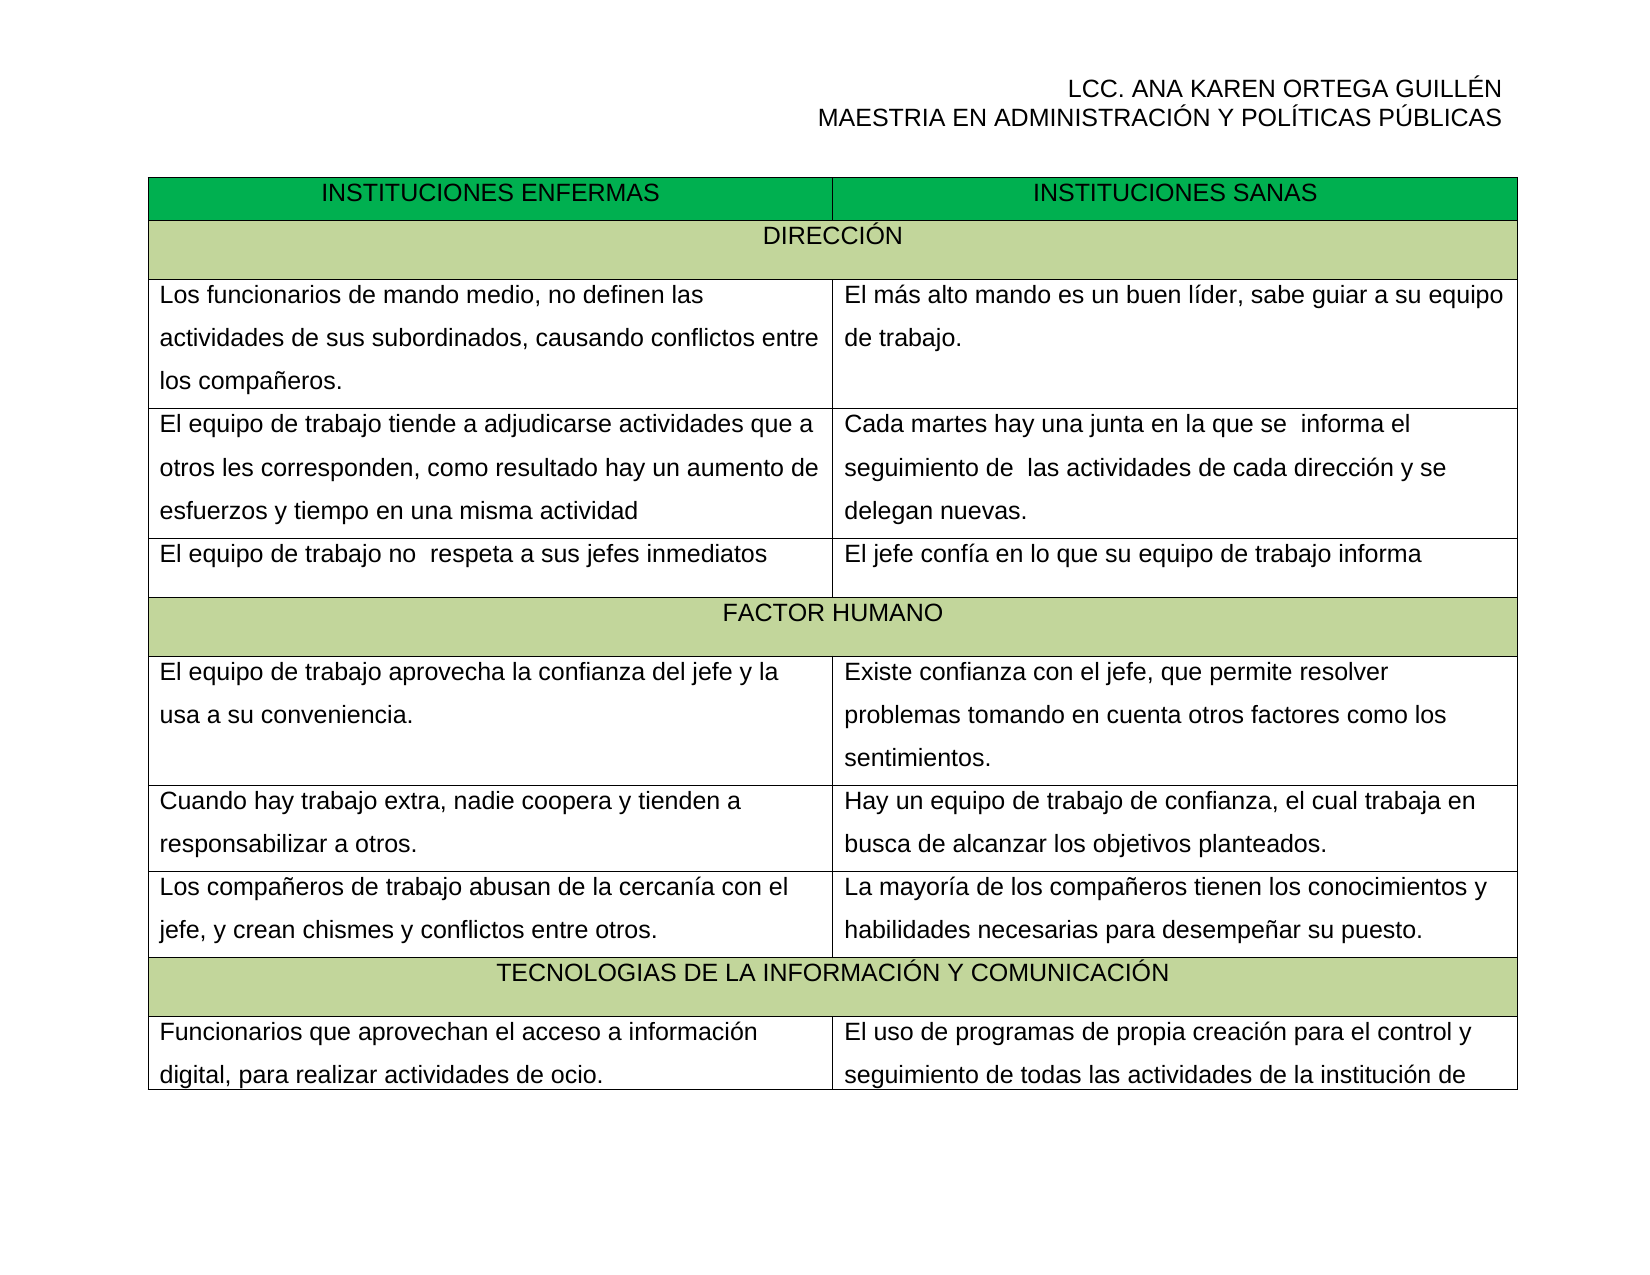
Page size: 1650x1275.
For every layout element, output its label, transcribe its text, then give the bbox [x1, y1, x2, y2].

table_cell El equipo de trabajo aprovecha la confianza del jefe y la usa a su conveniencia. [149, 657, 832, 785]
table_cell El equipo de trabajo tiende a adjudicarse actividades que a otros les corresponden, como resultado hay un aumento de esfuerzos y tiempo en una misma actividad [149, 409, 832, 537]
table_cell Los compañeros de trabajo abusan de la cercanía con el jefe, y crean chismes y conflictos entre otros. [149, 872, 832, 957]
table_cell Existe confianza con el jefe, que permite resolver problemas tomando en cuenta otros factores como los sentimientos. [833, 657, 1517, 785]
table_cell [833, 1017, 1517, 1089]
table_cell DIRECCIÓN [149, 221, 1517, 279]
table_cell TECNOLOGIAS DE LA INFORMACIÓN Y COMUNICACIÓN [149, 958, 1517, 1016]
table_cell La mayoría de los compañeros tienen los conocimientos y habilidades necesarias para desempeñar su puesto. [833, 872, 1517, 957]
table_cell Los funcionarios de mando medio, no definen las actividades de sus subordinados, causando conflictos entre los compañeros. [149, 280, 832, 408]
table_cell Cada martes hay una junta en la que se informa el seguimiento de las actividades de cada dirección y se delegan nuevas. [833, 409, 1517, 537]
table_cell El más alto mando es un buen líder, sabe guiar a su equipo de trabajo. [833, 280, 1517, 408]
table_cell Cuando hay trabajo extra, nadie coopera y tienden a responsabilizar a otros. [149, 786, 832, 871]
table_cell El jefe confía en lo que su equipo de trabajo informa [833, 539, 1517, 597]
table_header INSTITUCIONES SANAS [833, 178, 1517, 220]
table_header INSTITUCIONES ENFERMAS [149, 178, 832, 220]
table_cell Hay un equipo de trabajo de confianza, el cual trabaja en busca de alcanzar los objetivos planteados. [833, 786, 1517, 871]
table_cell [149, 1017, 832, 1089]
table_cell FACTOR HUMANO [149, 598, 1517, 656]
table_cell El equipo de trabajo no respeta a sus jefes inmediatos [149, 539, 832, 597]
